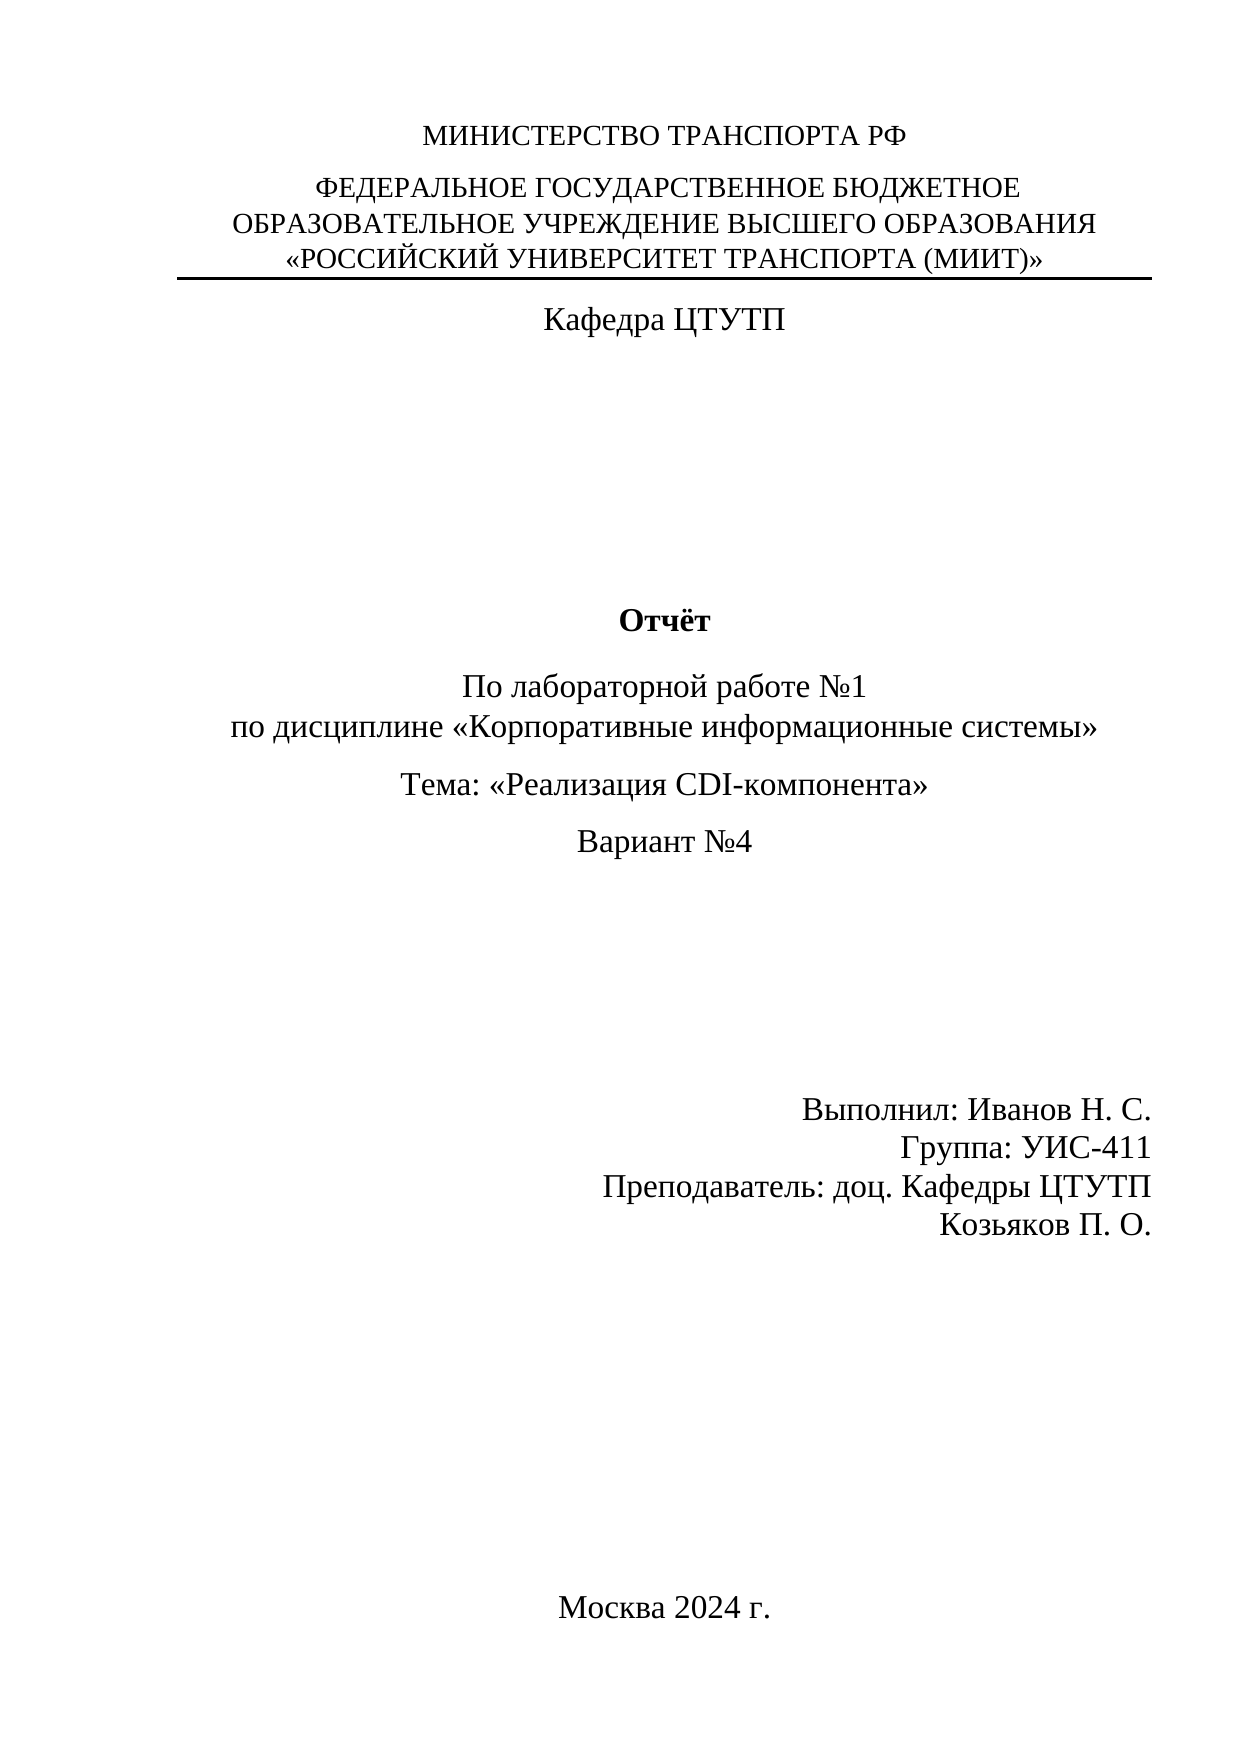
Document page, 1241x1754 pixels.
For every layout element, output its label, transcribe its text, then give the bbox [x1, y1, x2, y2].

text Группа: УИС-411 [177, 1128, 1152, 1166]
text Тема: «Реализация CDI-компонента» [177, 764, 1152, 802]
text Вариант №4 [177, 821, 1152, 859]
text Козьяков П. О. [177, 1204, 1152, 1243]
text Преподаватель: доц. Кафедры ЦТУТП [177, 1166, 1152, 1204]
text Выполнил: Иванов Н. С. [177, 1089, 1152, 1128]
text Кафедра ЦТУТП [177, 299, 1152, 337]
text ФЕДЕРАЛЬНОЕ ГОСУДАРСТВЕННОЕ БЮДЖЕТНОЕ ОБРАЗОВАТЕЛЬНОЕ УЧРЕЖДЕНИЕ ВЫСШЕГО ОБРАЗОВАНИЯ «РОССИЙСКИЙ УНИВЕРСИТЕТ ТРАНСПОРТА (МИИТ)» [177, 170, 1152, 277]
text МИНИСТЕРСТВО ТРАНСПОРТА РФ [177, 118, 1152, 152]
text Отчёт [177, 600, 1152, 638]
text Москва 2024 г. [177, 1588, 1152, 1626]
text По лабораторной работе №1 по дисциплине «Корпоративные информационные системы» [177, 666, 1152, 745]
